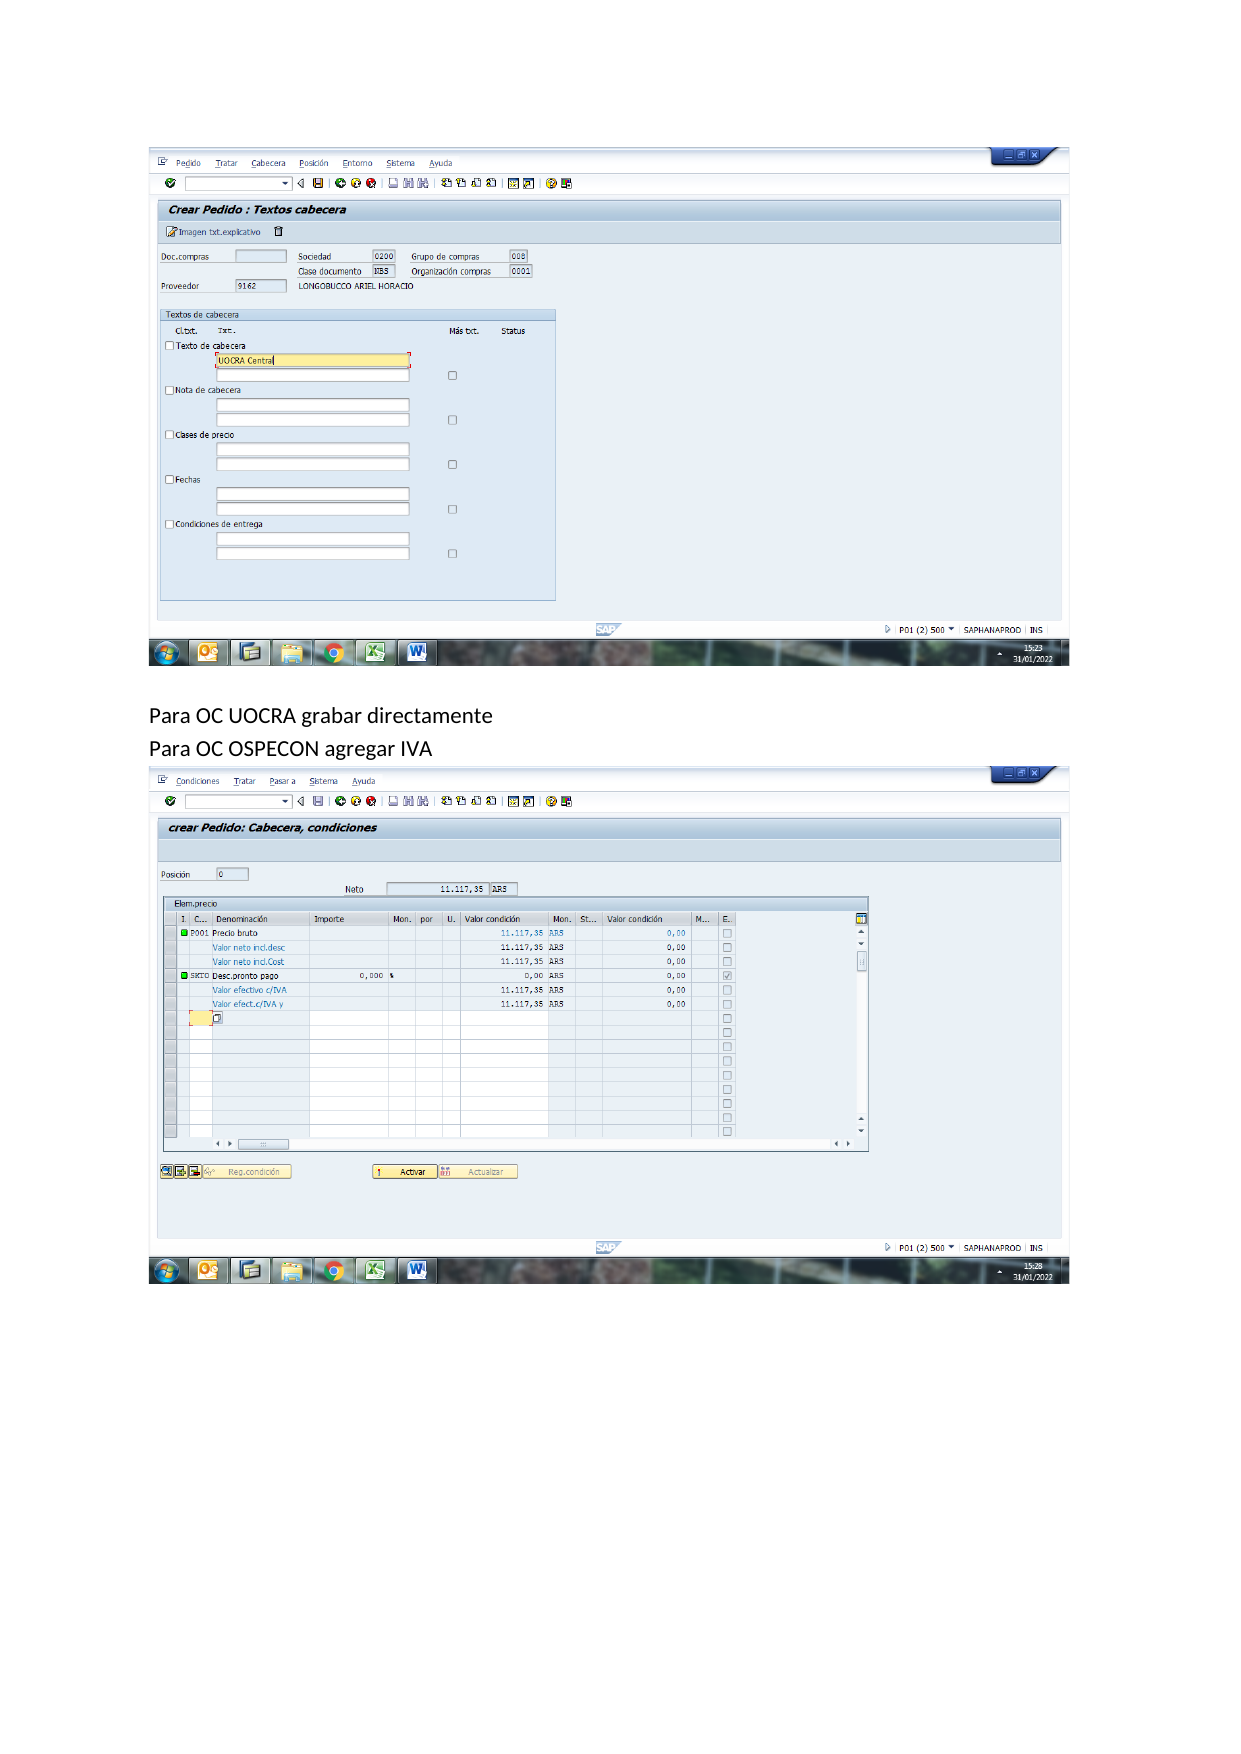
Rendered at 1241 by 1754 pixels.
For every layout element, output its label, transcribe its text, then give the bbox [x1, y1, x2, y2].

picture [148, 147, 1070, 666]
list Para OC UOCRA grabar directamente [149, 702, 1167, 729]
picture [148, 766, 1070, 1284]
list Para OC OSPECON agregar IVA [149, 734, 1167, 762]
